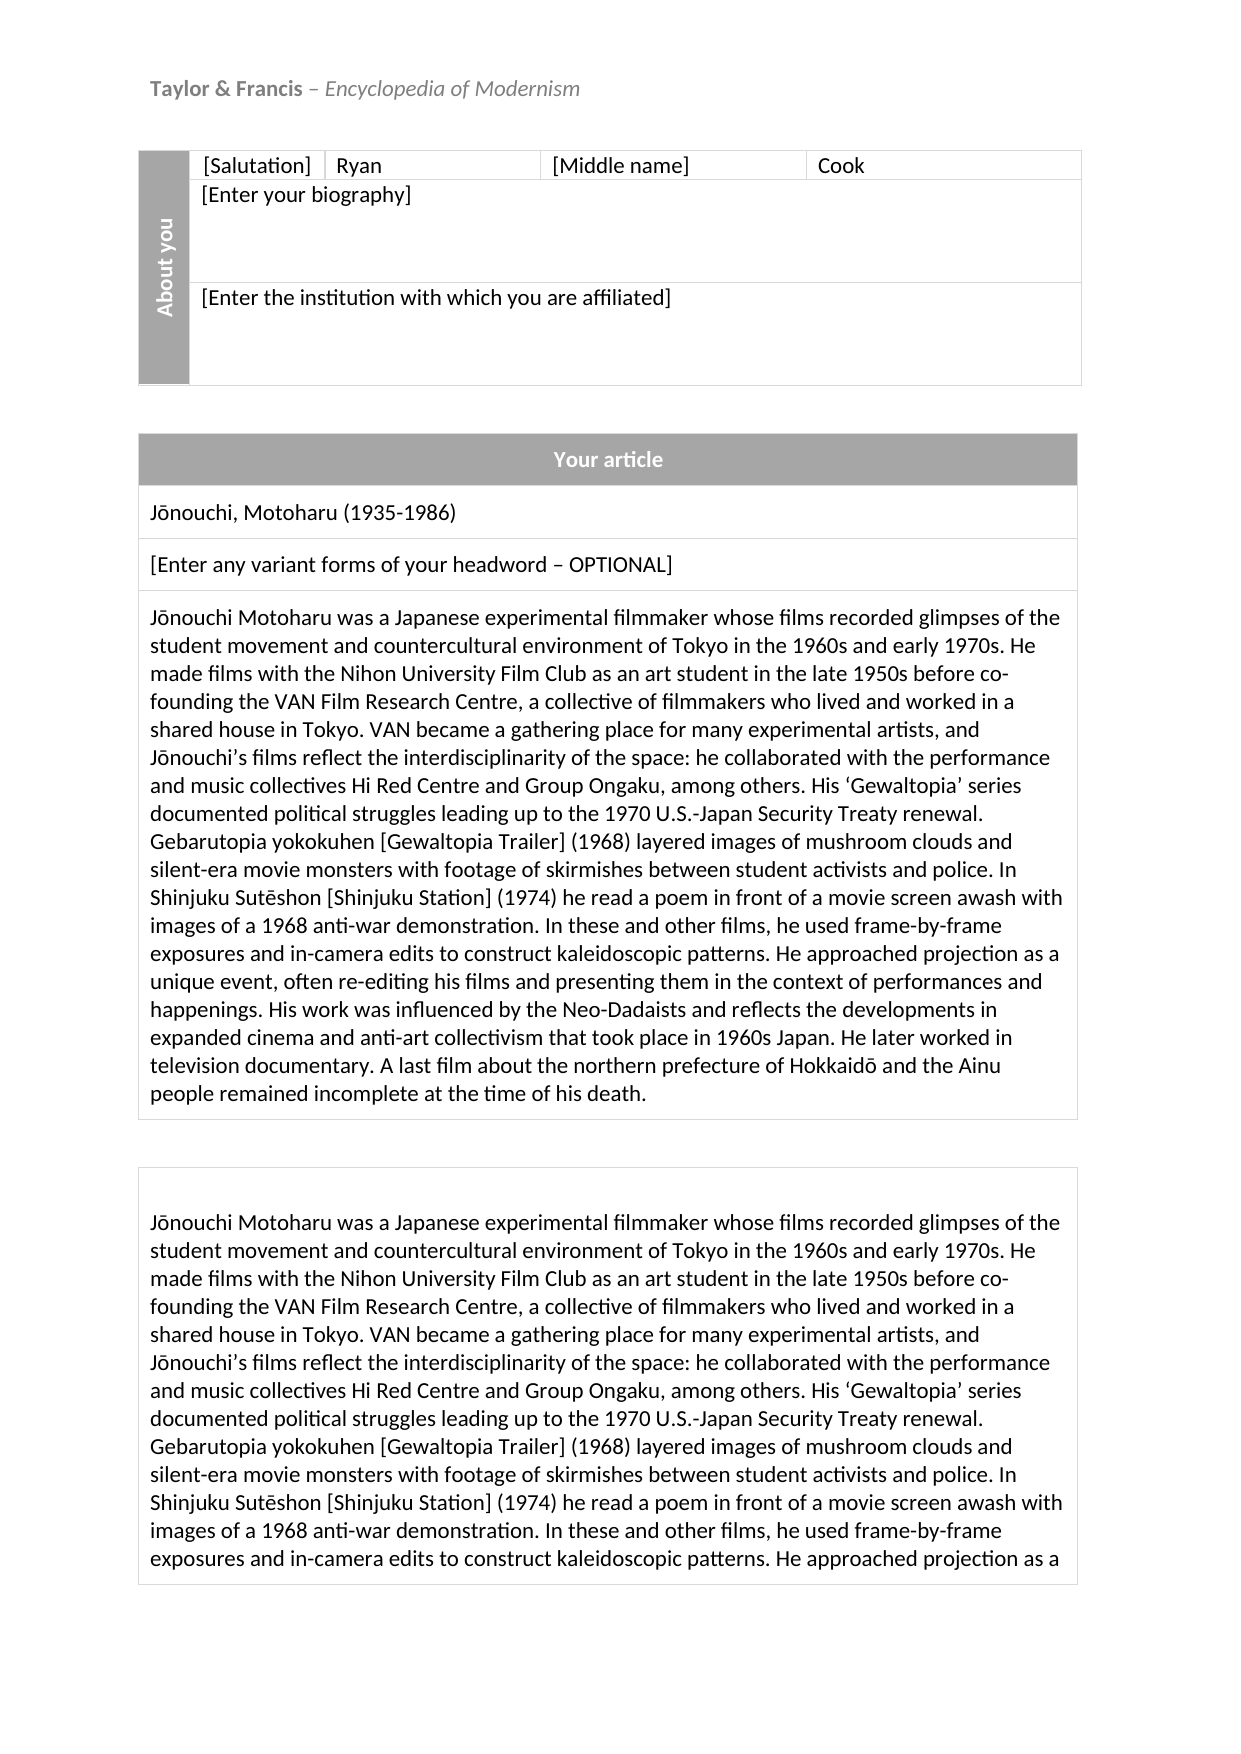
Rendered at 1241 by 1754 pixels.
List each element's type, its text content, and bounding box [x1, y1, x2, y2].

table_header About you [139, 151, 189, 384]
table_header Your article [139, 434, 1077, 485]
